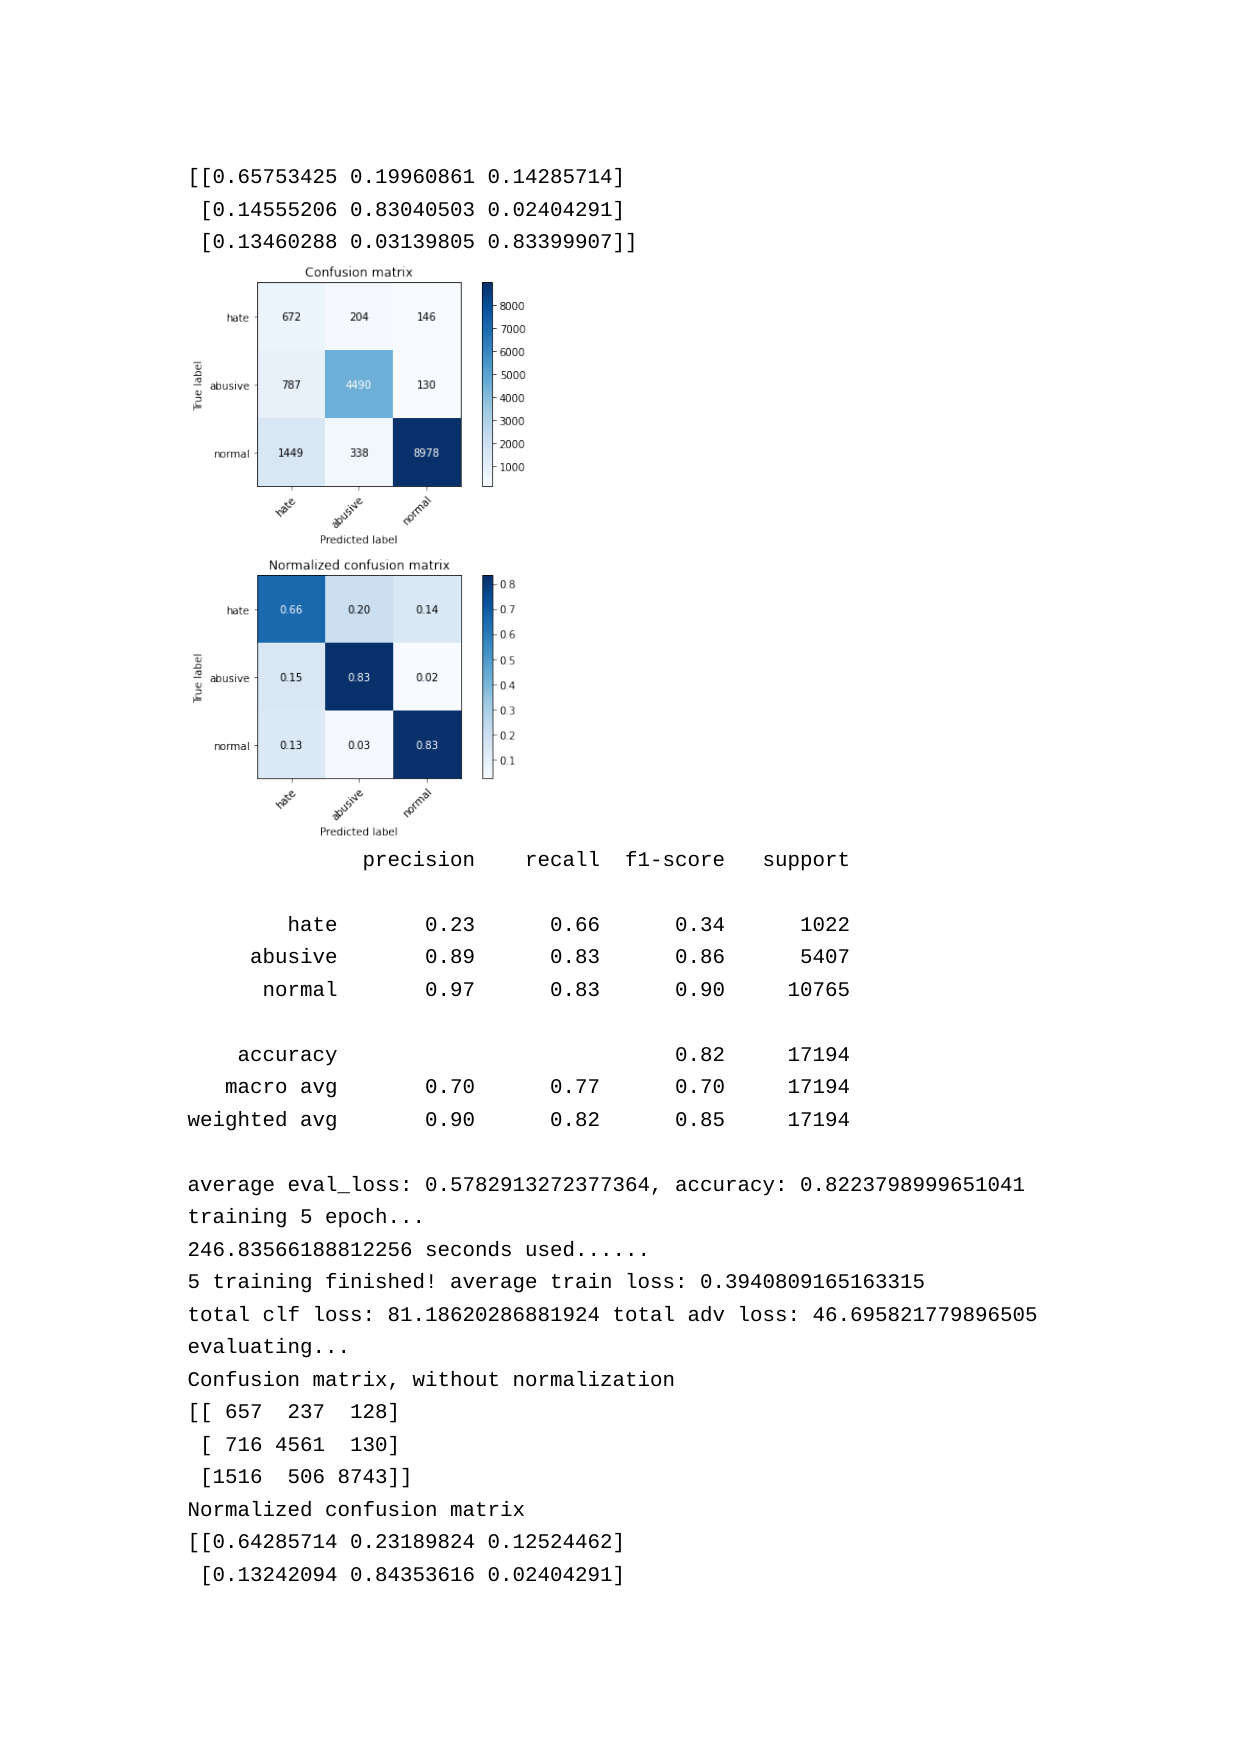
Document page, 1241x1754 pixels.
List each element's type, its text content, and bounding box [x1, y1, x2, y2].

text Confusion matrix, without normalization [187, 1364, 1053, 1397]
text evaluating... [187, 1332, 1053, 1364]
text [[0.65753425 0.19960861 0.14285714] [187, 162, 1053, 194]
picture [187, 260, 533, 844]
text [1516 506 8743]] [187, 1462, 1053, 1494]
text accuracy 0.82 17194 [187, 1039, 1053, 1072]
text [ 716 4561 130] [187, 1429, 1053, 1462]
text 246.83566188812256 seconds used...... [187, 1234, 1053, 1267]
text [0.14555206 0.83040503 0.02404291] [187, 194, 1053, 227]
text [[ 657 237 128] [187, 1397, 1053, 1429]
text weighted avg 0.90 0.82 0.85 17194 [187, 1104, 1053, 1137]
text precision recall f1-score support [187, 844, 1053, 877]
text total clf loss: 81.18620286881924 total adv loss: 46.695821779896505 [187, 1299, 1053, 1332]
text [0.13242094 0.84353616 0.02404291] [187, 1559, 1053, 1592]
text [[0.64285714 0.23189824 0.12524462] [187, 1527, 1053, 1559]
text Normalized confusion matrix [187, 1494, 1053, 1527]
text 5 training finished! average train loss: 0.3940809165163315 [187, 1267, 1053, 1299]
text hate 0.23 0.66 0.34 1022 [187, 909, 1053, 942]
text [0.13460288 0.03139805 0.83399907]] [187, 227, 1053, 259]
text macro avg 0.70 0.77 0.70 17194 [187, 1072, 1053, 1104]
text normal 0.97 0.83 0.90 10765 [187, 974, 1053, 1007]
text training 5 epoch... [187, 1202, 1053, 1234]
text average eval_loss: 0.5782913272377364, accuracy: 0.8223798999651041 [187, 1169, 1053, 1202]
text abusive 0.89 0.83 0.86 5407 [187, 942, 1053, 974]
